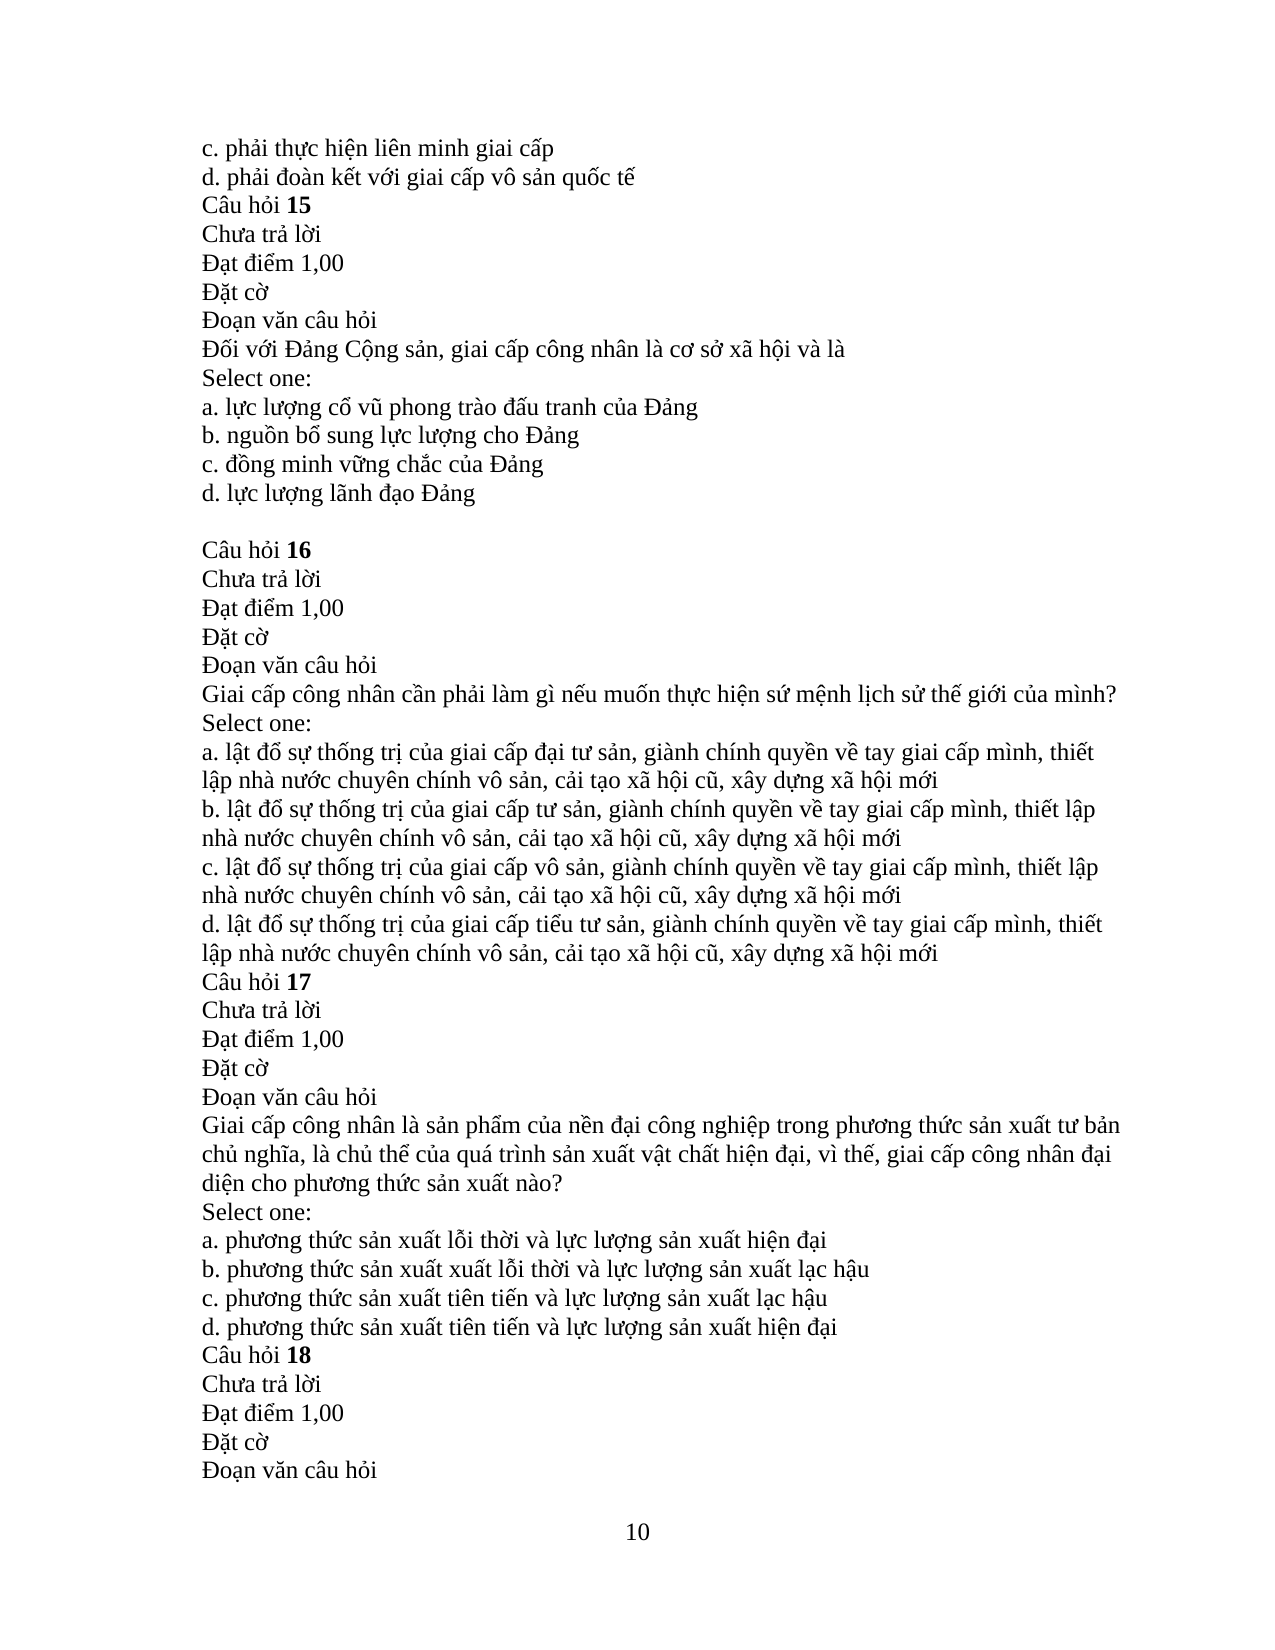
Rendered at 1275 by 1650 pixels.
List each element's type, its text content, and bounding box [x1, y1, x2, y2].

list a. phương thức sản xuất lỗi thời và lực lượng sản xuất hiện đại [202, 1225, 1125, 1254]
list Đoạn văn câu hỏi [202, 1455, 1125, 1484]
list d. lực lượng lãnh đạo Đảng [202, 478, 1125, 507]
list Đặt cờ [202, 1427, 1125, 1455]
list Chưa trả lời [202, 995, 1125, 1024]
list Đặt cờ [202, 622, 1125, 650]
list Chưa trả lời [202, 219, 1125, 248]
list Giai cấp công nhân cần phải làm gì nếu muốn thực hiện sứ mệnh lịch sử thế giới của mình? [202, 679, 1125, 708]
list b. phương thức sản xuất xuất lỗi thời và lực lượng sản xuất lạc hậu [202, 1254, 1125, 1283]
list Giai cấp công nhân là sản phẩm của nền đại công nghiệp trong phương thức sản xuất tư bản chủ nghĩa, là chủ thể của quá trình sản xuất vật chất hiện đại, vì thế, giai cấp công nhân đại diện cho phương thức sản xuất nào? [202, 1110, 1125, 1197]
list a. lực lượng cổ vũ phong trào đấu tranh của Đảng [202, 392, 1125, 420]
list b. nguồn bổ sung lực lượng cho Đảng [202, 420, 1125, 449]
list Chưa trả lời [202, 1369, 1125, 1398]
list Đạt điểm 1,00 [202, 248, 1125, 277]
list c. đồng minh vững chắc của Đảng [202, 449, 1125, 478]
list Đặt cờ [202, 277, 1125, 305]
list Đạt điểm 1,00 [202, 593, 1125, 622]
list c. lật đổ sự thống trị của giai cấp vô sản, giành chính quyền về tay giai cấp mình, thiết lập nhà nước chuyên chính vô sản, cải tạo xã hội cũ, xây dựng xã hội mới [202, 852, 1125, 909]
list Đạt điểm 1,00 [202, 1024, 1125, 1053]
list Select one: [202, 1197, 1125, 1225]
list b. lật đổ sự thống trị của giai cấp tư sản, giành chính quyền về tay giai cấp mình, thiết lập nhà nước chuyên chính vô sản, cải tạo xã hội cũ, xây dựng xã hội mới [202, 794, 1125, 852]
list d. phương thức sản xuất tiên tiến và lực lượng sản xuất hiện đại [202, 1312, 1125, 1340]
list a. lật đổ sự thống trị của giai cấp đại tư sản, giành chính quyền về tay giai cấp mình, thiết lập nhà nước chuyên chính vô sản, cải tạo xã hội cũ, xây dựng xã hội mới [202, 737, 1125, 794]
list Đoạn văn câu hỏi [202, 305, 1125, 334]
list Đặt cờ [202, 1053, 1125, 1082]
list c. phải thực hiện liên minh giai cấp [202, 133, 1125, 162]
list Đạt điểm 1,00 [202, 1398, 1125, 1427]
list Đoạn văn câu hỏi [202, 650, 1125, 679]
list Câu hỏi 18 [202, 1340, 1125, 1369]
list Đoạn văn câu hỏi [202, 1082, 1125, 1110]
list d. phải đoàn kết với giai cấp vô sản quốc tế [202, 162, 1125, 190]
list Câu hỏi 16 [202, 535, 1125, 564]
list c. phương thức sản xuất tiên tiến và lực lượng sản xuất lạc hậu [202, 1283, 1125, 1312]
list Câu hỏi 15 [202, 190, 1125, 219]
list Đối với Đảng Cộng sản, giai cấp công nhân là cơ sở xã hội và là [202, 334, 1125, 363]
list Câu hỏi 17 [202, 967, 1125, 995]
list Chưa trả lời [202, 564, 1125, 593]
list d. lật đổ sự thống trị của giai cấp tiểu tư sản, giành chính quyền về tay giai cấp mình, thiết lập nhà nước chuyên chính vô sản, cải tạo xã hội cũ, xây dựng xã hội mới [202, 909, 1125, 967]
list Select one: [202, 363, 1125, 392]
list Select one: [202, 708, 1125, 737]
